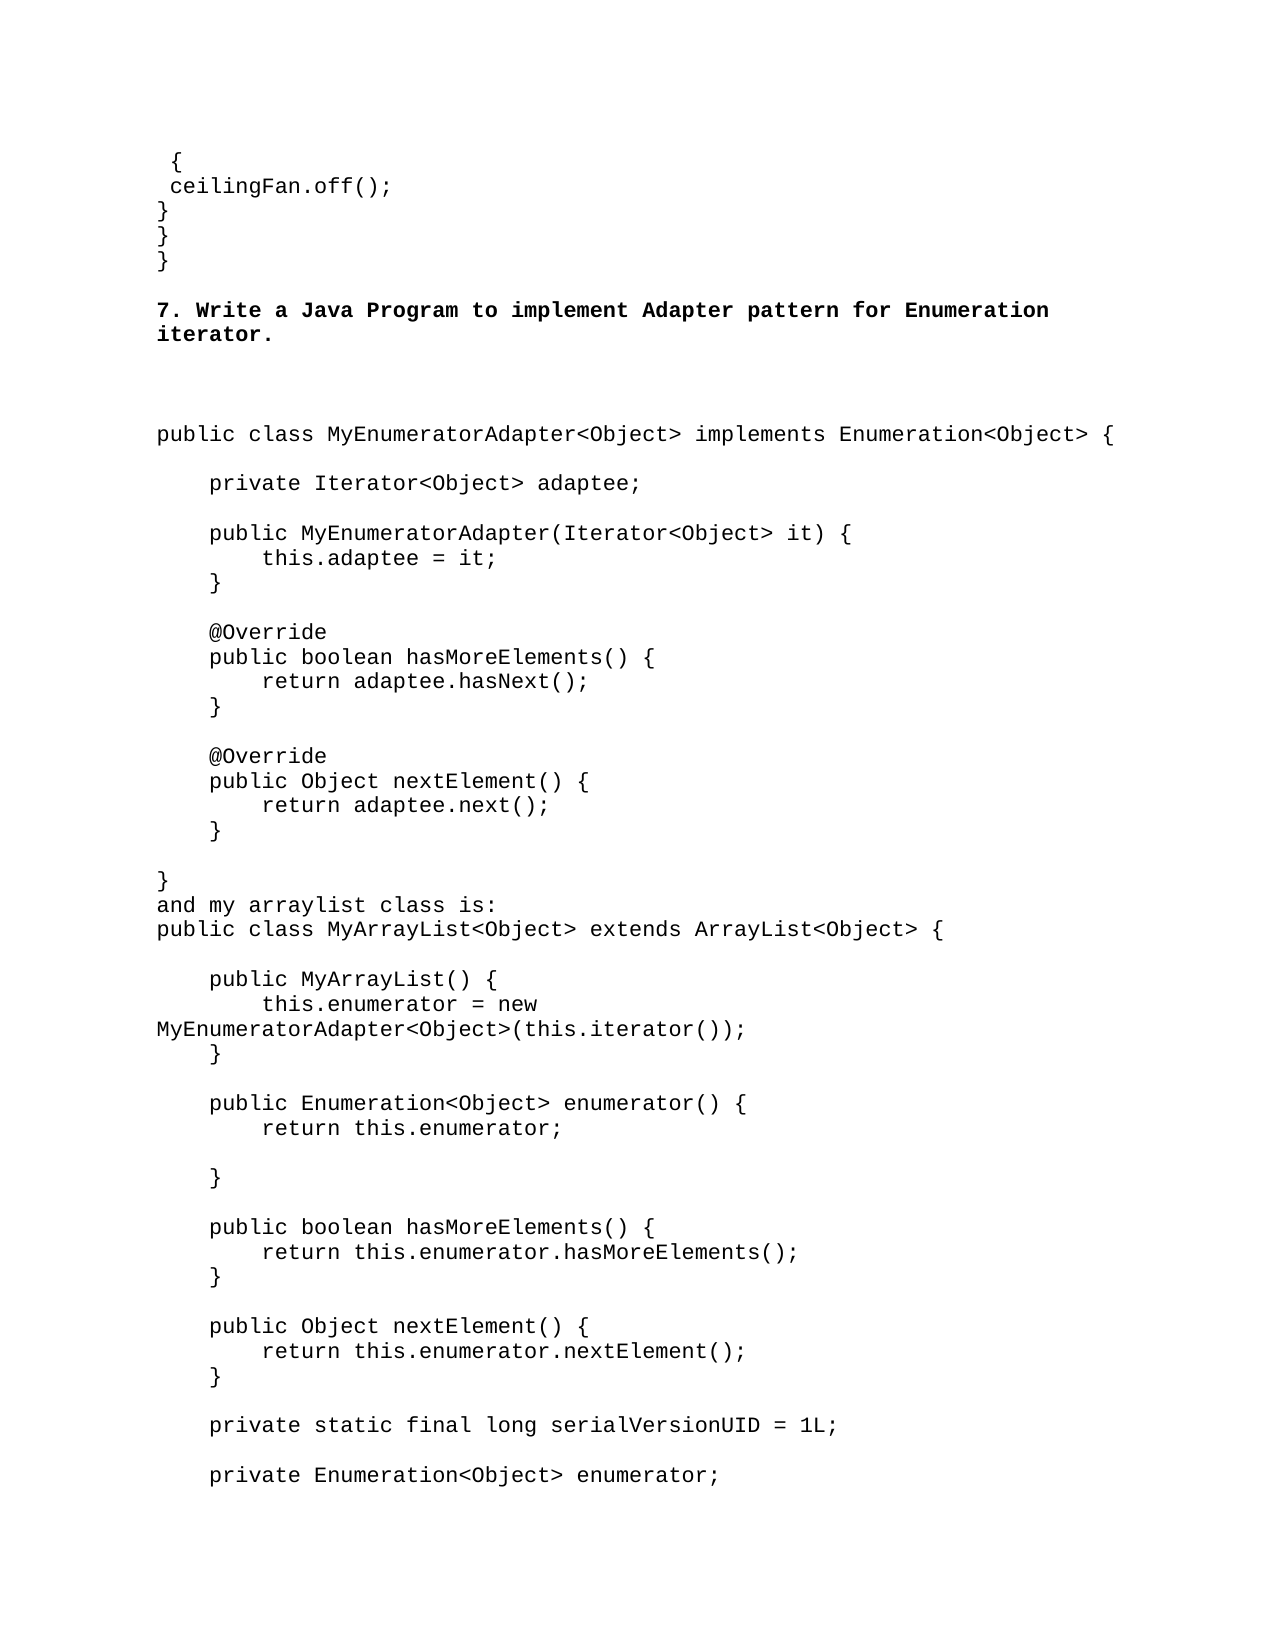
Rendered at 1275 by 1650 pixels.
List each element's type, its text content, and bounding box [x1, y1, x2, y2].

text private static final long serialVersionUID = 1L; [156, 1414, 1118, 1439]
text this.adaptee = it; [156, 547, 1118, 571]
text } [156, 249, 1118, 274]
text public MyEnumeratorAdapter(Iterator<Object> it) { [156, 522, 1118, 547]
text private Enumeration<Object> enumerator; [156, 1464, 1118, 1489]
text { [156, 150, 1118, 175]
text } [156, 1365, 1118, 1389]
text public class MyEnumeratorAdapter<Object> implements Enumeration<Object> { [156, 423, 1118, 447]
text 7. Write a Java Program to implement Adapter pattern for Enumeration iterator. [156, 299, 1118, 348]
text return adaptee.next(); [156, 794, 1118, 819]
text return this.enumerator.nextElement(); [156, 1340, 1118, 1365]
text ceilingFan.off(); [156, 175, 1118, 199]
text public boolean hasMoreElements() { [156, 646, 1118, 671]
text and my arraylist class is: [156, 894, 1118, 918]
text } [156, 695, 1118, 720]
text public MyArrayList() { [156, 968, 1118, 993]
text public Object nextElement() { [156, 770, 1118, 794]
text public Enumeration<Object> enumerator() { [156, 1092, 1118, 1117]
text this.enumerator = new MyEnumeratorAdapter<Object>(this.iterator()); [156, 993, 1118, 1042]
text } [156, 1166, 1118, 1191]
text } [156, 819, 1118, 844]
text } [156, 199, 1118, 224]
text public boolean hasMoreElements() { [156, 1216, 1118, 1241]
text } [156, 869, 1118, 894]
text public class MyArrayList<Object> extends ArrayList<Object> { [156, 918, 1118, 943]
text } [156, 1042, 1118, 1067]
text } [156, 571, 1118, 596]
text public Object nextElement() { [156, 1315, 1118, 1340]
text @Override [156, 745, 1118, 770]
text return this.enumerator.hasMoreElements(); [156, 1241, 1118, 1266]
text return this.enumerator; [156, 1117, 1118, 1142]
text return adaptee.hasNext(); [156, 671, 1118, 695]
text } [156, 224, 1118, 249]
text private Iterator<Object> adaptee; [156, 472, 1118, 497]
text @Override [156, 621, 1118, 646]
text } [156, 1266, 1118, 1290]
